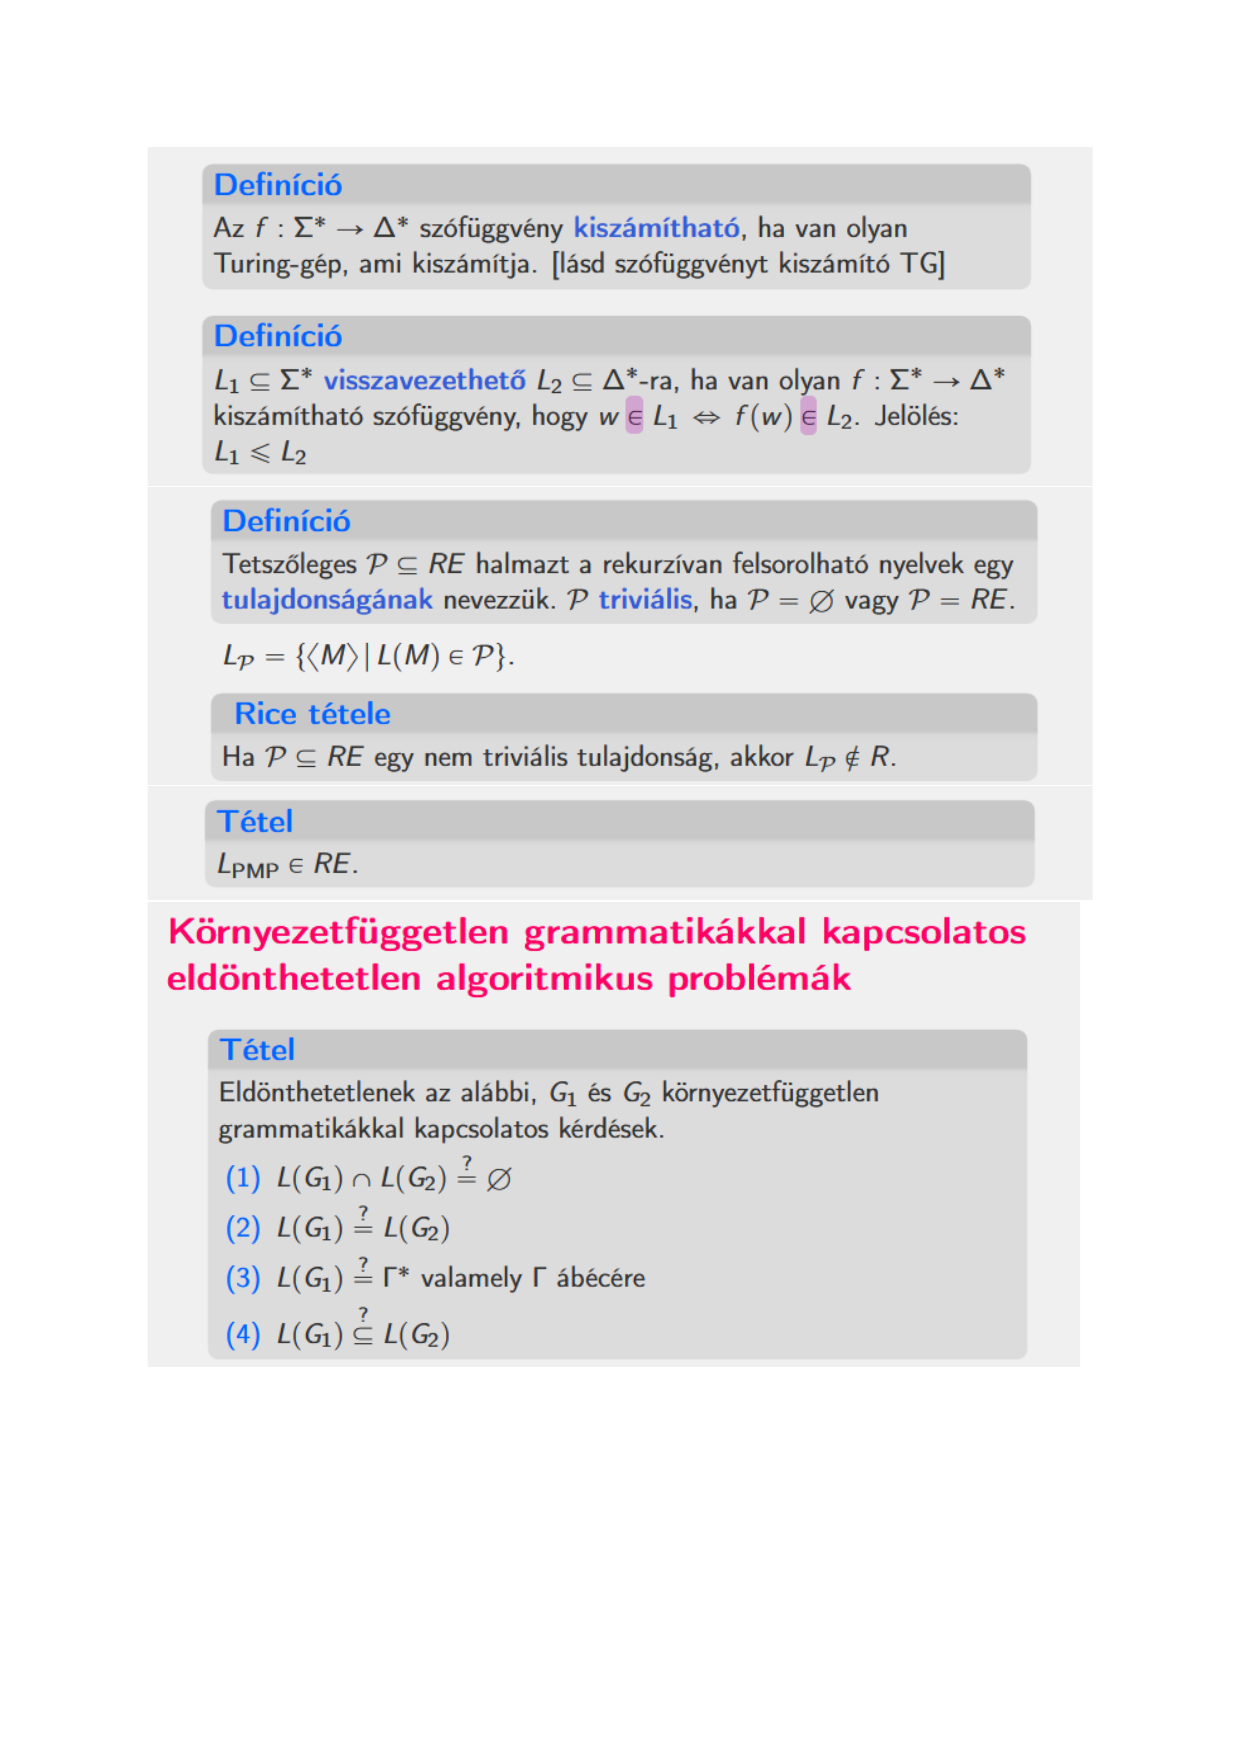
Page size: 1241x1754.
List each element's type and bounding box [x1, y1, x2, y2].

picture [147, 147, 1093, 486]
picture [147, 786, 1093, 900]
picture [147, 902, 1081, 1367]
picture [147, 487, 1093, 785]
